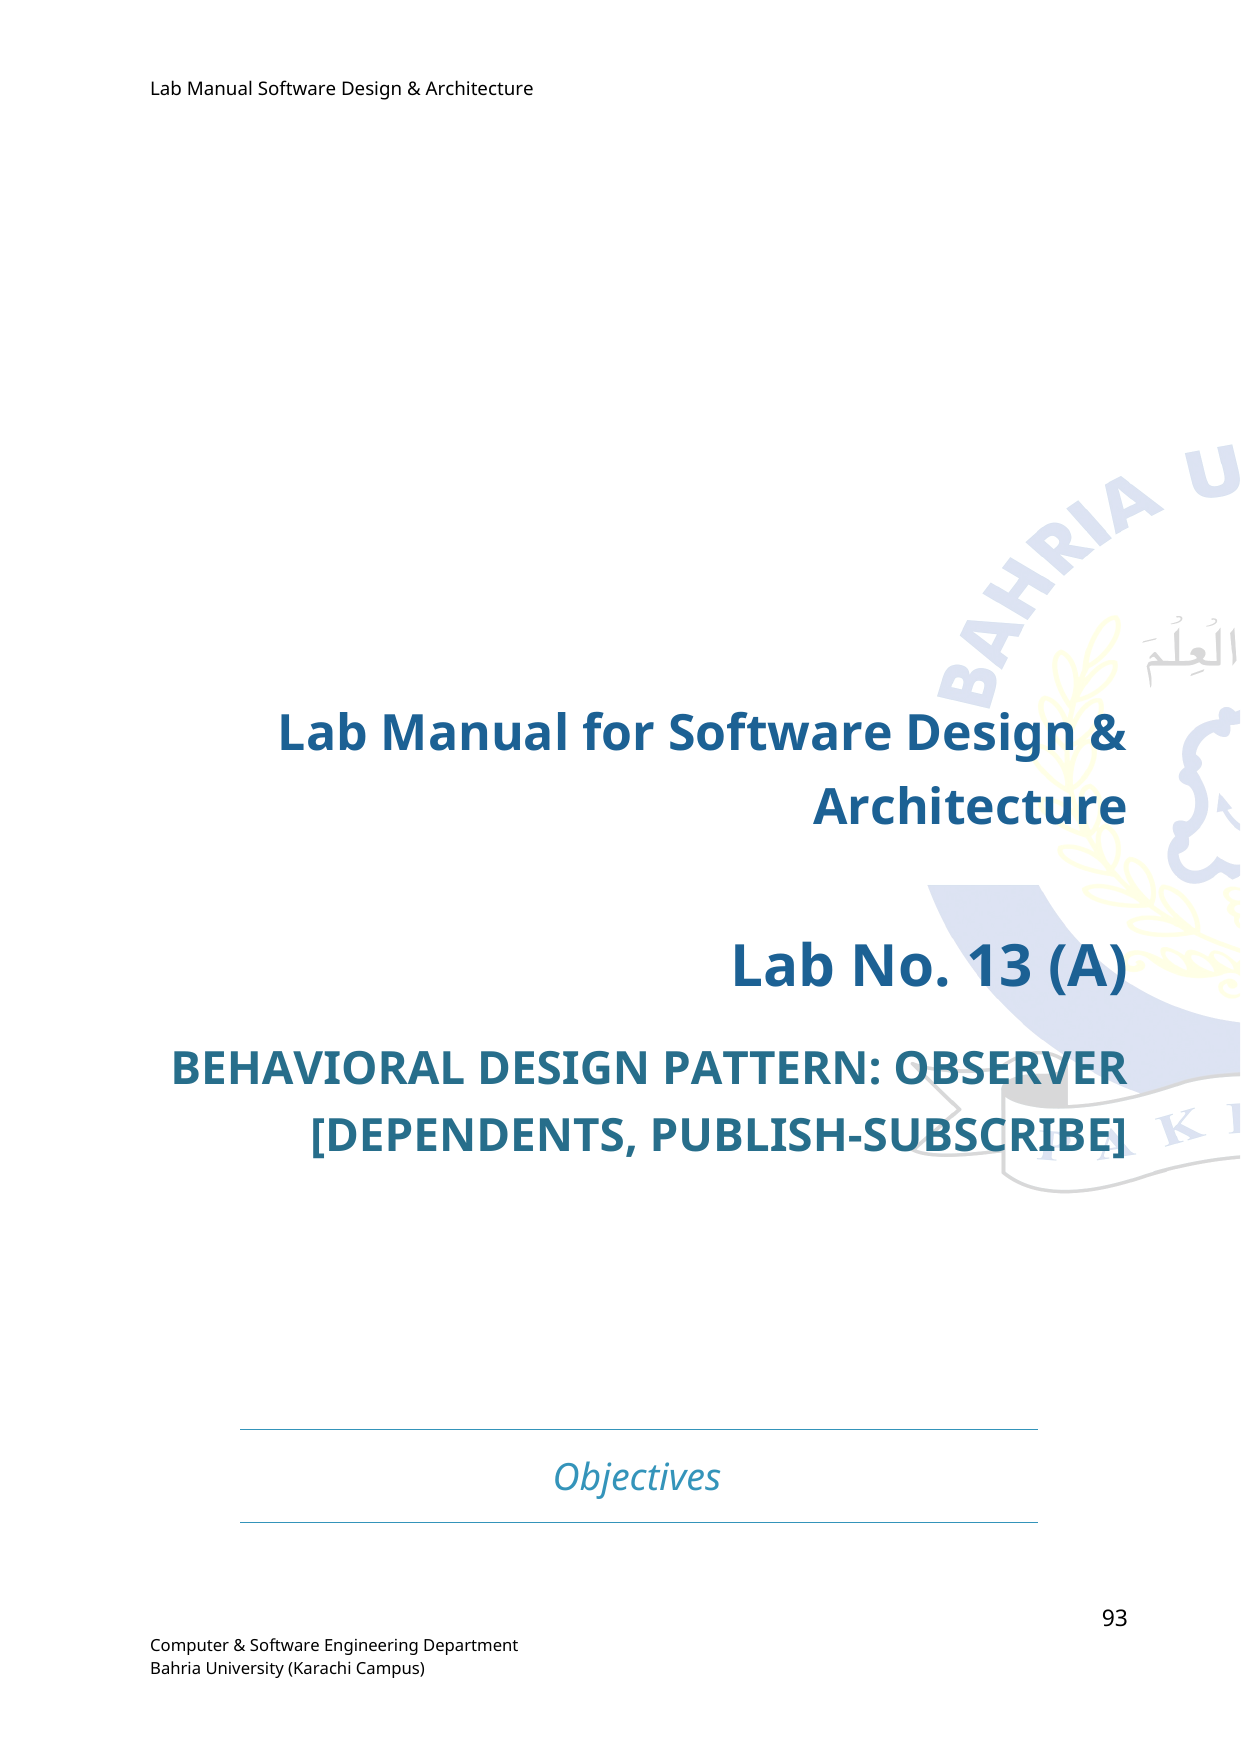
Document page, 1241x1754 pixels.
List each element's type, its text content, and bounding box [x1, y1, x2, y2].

subtitle BEHAVIORAL DESIGN PATTERN: OBSERVER [DEPENDENTS, PUBLISH-SUBSCRIBE] [150, 1035, 1128, 1165]
text Lab Manual for Software Design & Architecture [150, 697, 1128, 839]
text Objectives [240, 1430, 1038, 1522]
text Lab No. 13 (A) [150, 924, 1128, 1004]
